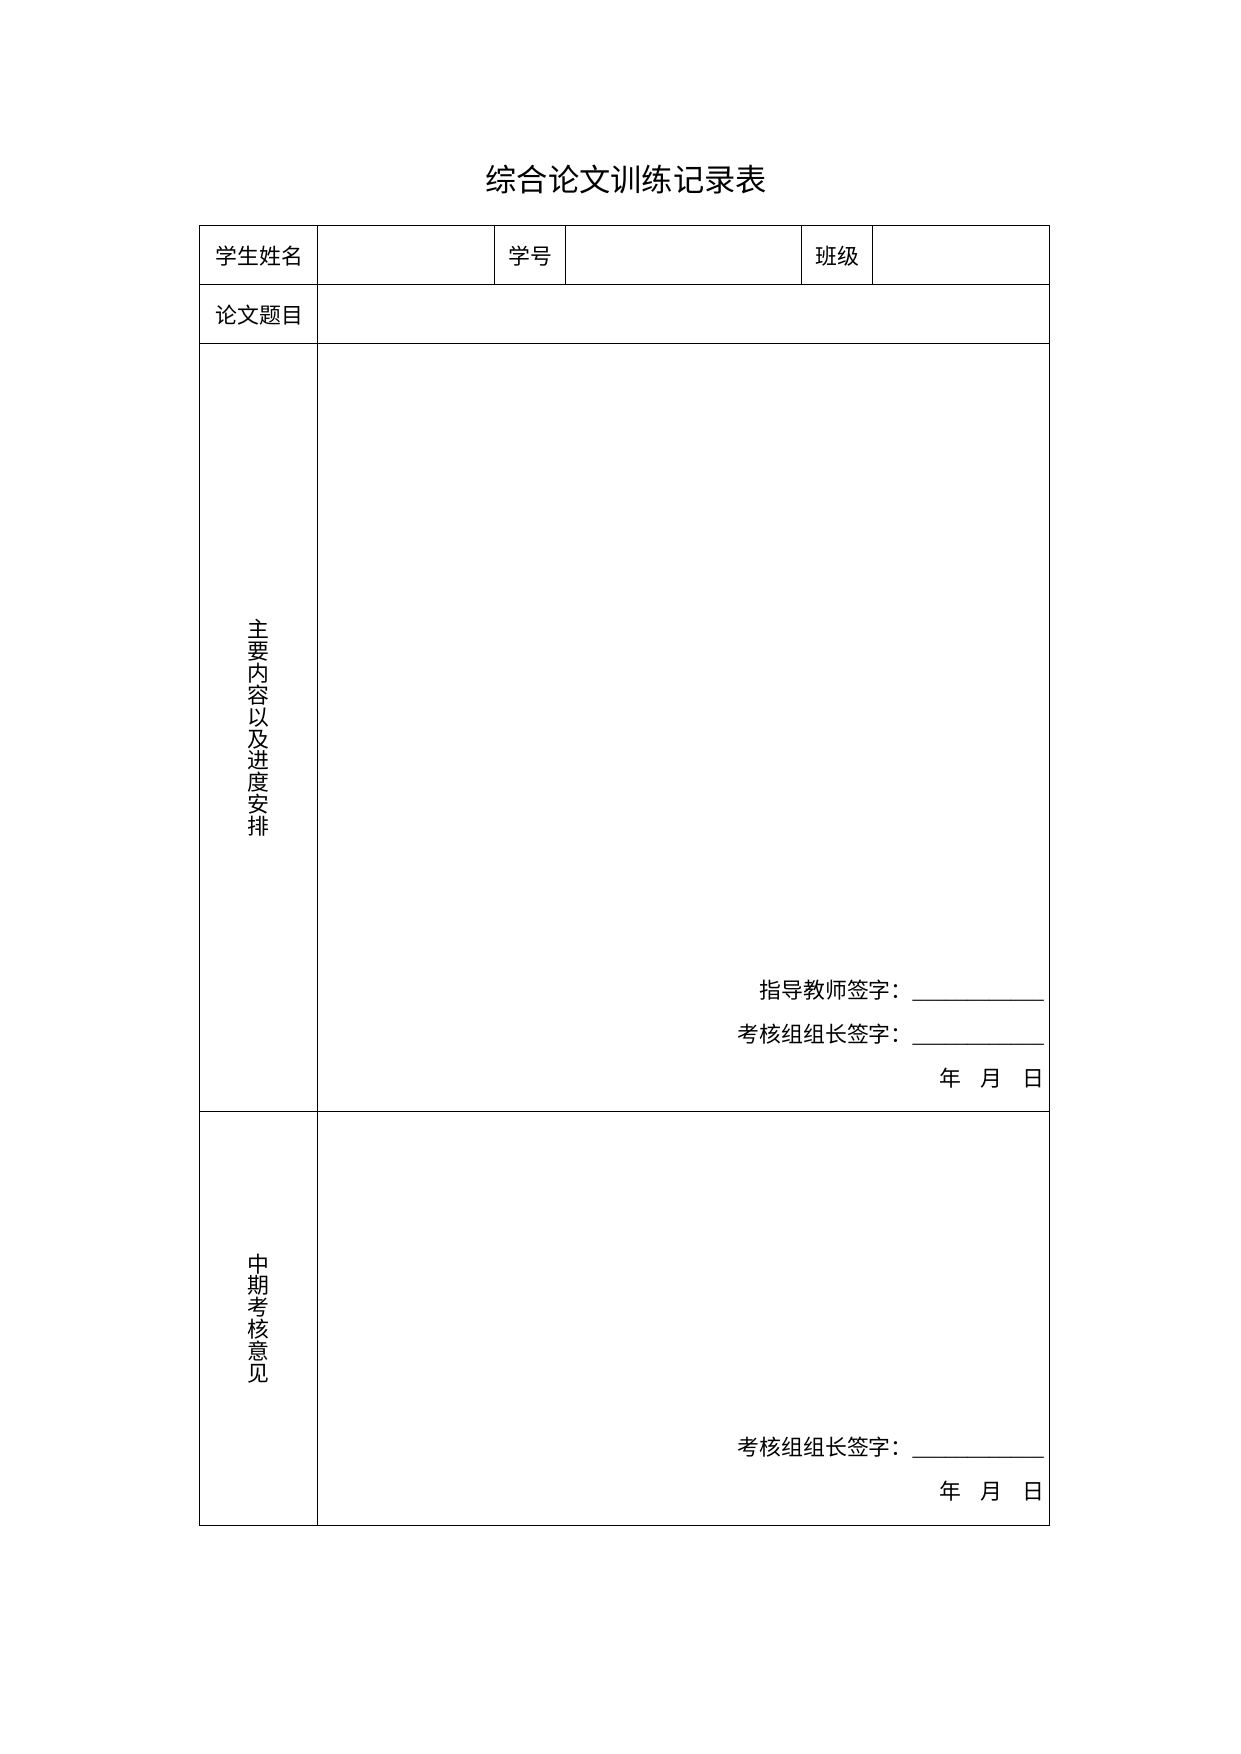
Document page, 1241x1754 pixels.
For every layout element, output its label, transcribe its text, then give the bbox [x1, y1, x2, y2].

table_header 班级 [802, 226, 872, 284]
table_header 学号 [495, 226, 565, 284]
table_cell 中期考核意见 [200, 1112, 317, 1524]
table_cell 主要内容以及进度安排 [200, 344, 317, 1111]
text 综合论文训练记录表 [199, 155, 1053, 200]
table_cell [318, 285, 1049, 343]
table_cell 指导教师签字：____________ 考核组组长签字：____________ 年 月 日 [318, 344, 1049, 1111]
table_cell 考核组组长签字：____________ 年 月 日 [318, 1112, 1049, 1524]
table_header [566, 226, 801, 284]
table_header [318, 226, 494, 284]
table_header 学生姓名 [200, 226, 317, 284]
table_cell 论文题目 [200, 285, 317, 343]
table_header [873, 226, 1049, 284]
